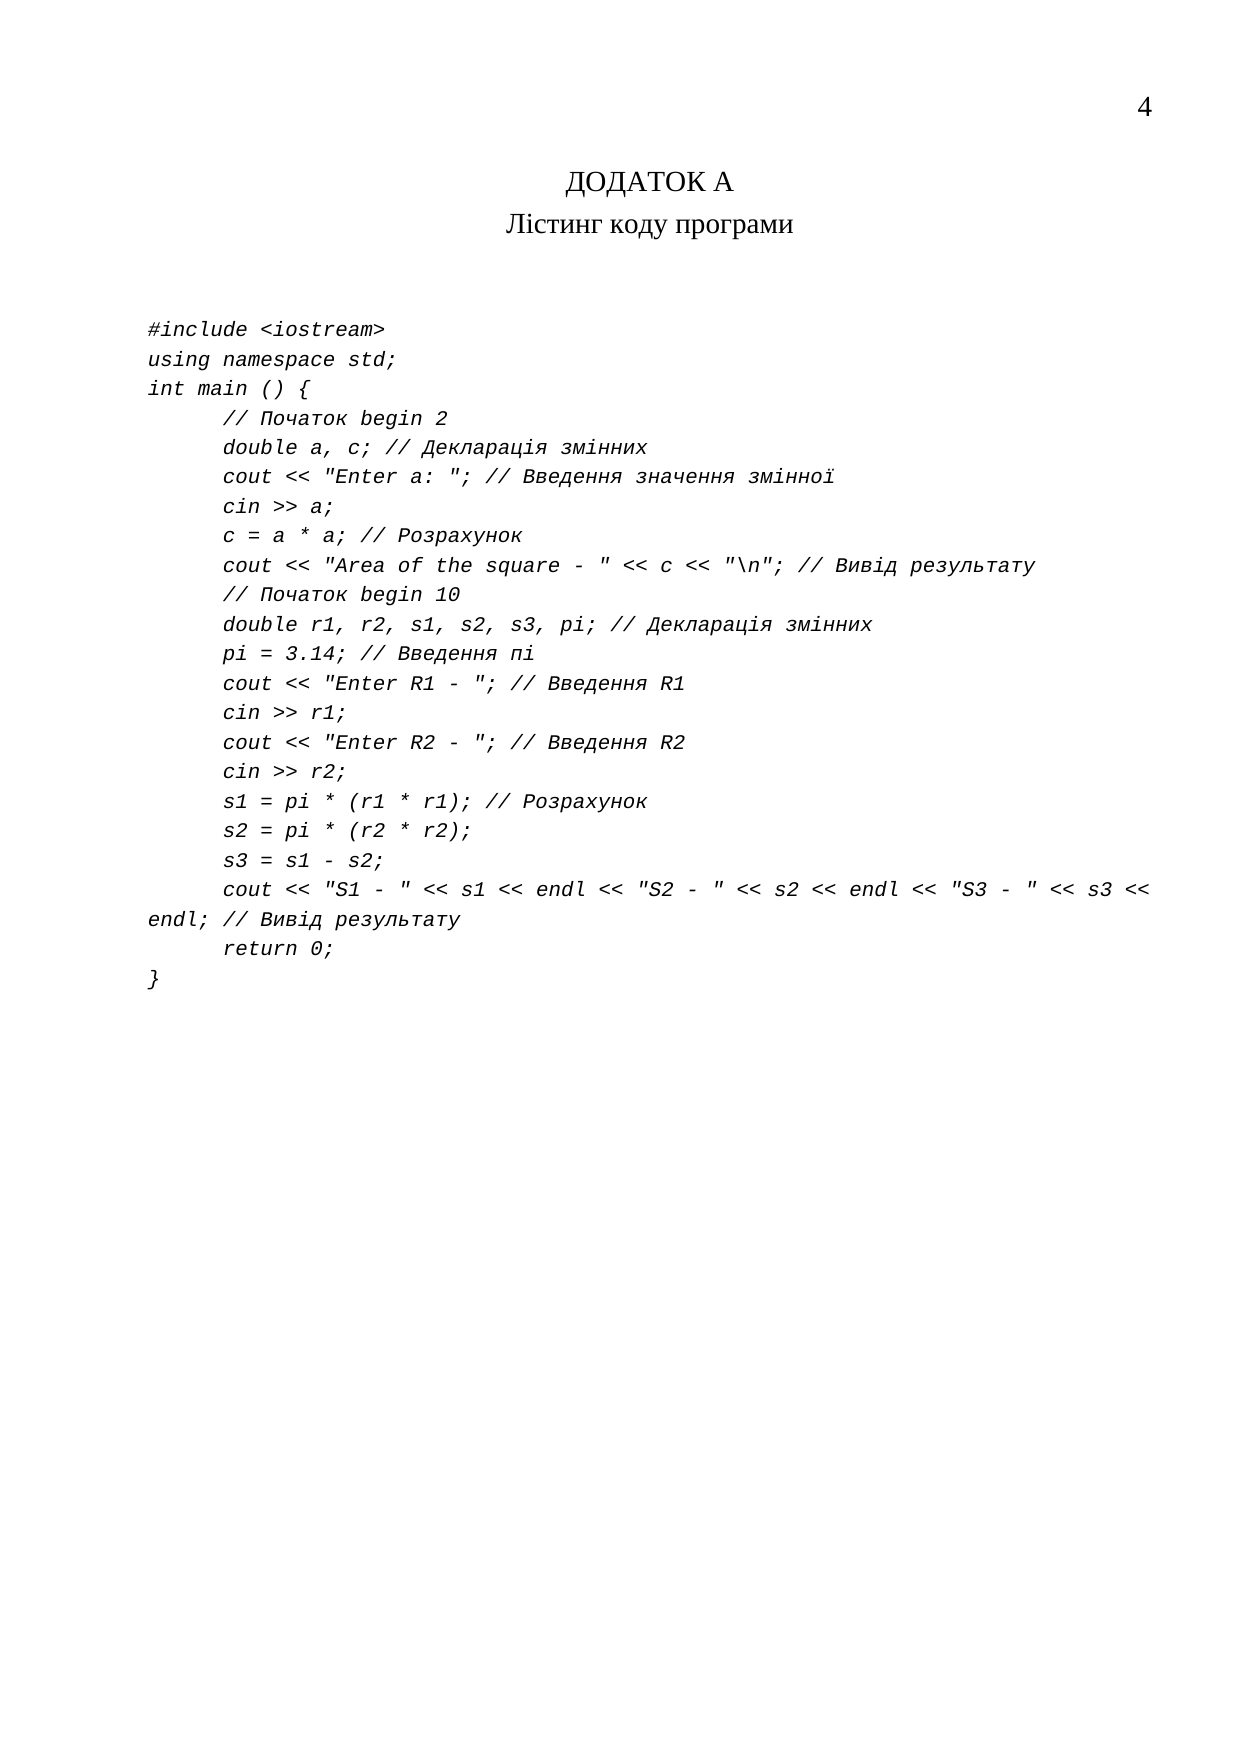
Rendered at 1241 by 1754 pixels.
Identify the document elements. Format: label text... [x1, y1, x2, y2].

text cout << "Enter a: "; // Введення значення змінної [148, 467, 1152, 490]
text s3 = s1 - s2; [148, 850, 1152, 873]
text int main () { [148, 378, 1152, 402]
text double r1, r2, s1, s2, s3, pi; // Декларація змінних [148, 614, 1152, 638]
text cin >> r2; [148, 761, 1152, 785]
text return 0; [148, 938, 1152, 962]
text Лістинг коду програми [148, 206, 1152, 239]
text using namespace std; [148, 349, 1152, 372]
text s2 = pi * (r2 * r2); [148, 820, 1152, 844]
text // Початок begin 10 [148, 584, 1152, 608]
text s1 = pi * (r1 * r1); // Розрахунок [148, 791, 1152, 814]
text cout << "S1 - " << s1 << endl << "S2 - " << s2 << endl << "S3 - " << s3 << endl; // Вивід результату [148, 879, 1152, 932]
text ДОДАТОК А [148, 164, 1152, 198]
text c = a * a; // Розрахунок [148, 526, 1152, 549]
text cout << "Enter R2 - "; // Введення R2 [148, 732, 1152, 756]
text } [148, 968, 1152, 991]
text #include <iostream> [148, 319, 1152, 343]
text cout << "Area of the square - " << c << "\n"; // Вивід результату [148, 555, 1152, 579]
text pi = 3.14; // Введення пі [148, 643, 1152, 667]
text cin >> a; [148, 496, 1152, 520]
text cout << "Enter R1 - "; // Введення R1 [148, 673, 1152, 697]
text // Початок begin 2 [148, 408, 1152, 431]
text double a, c; // Декларація змінних [148, 437, 1152, 461]
text cin >> r1; [148, 702, 1152, 726]
